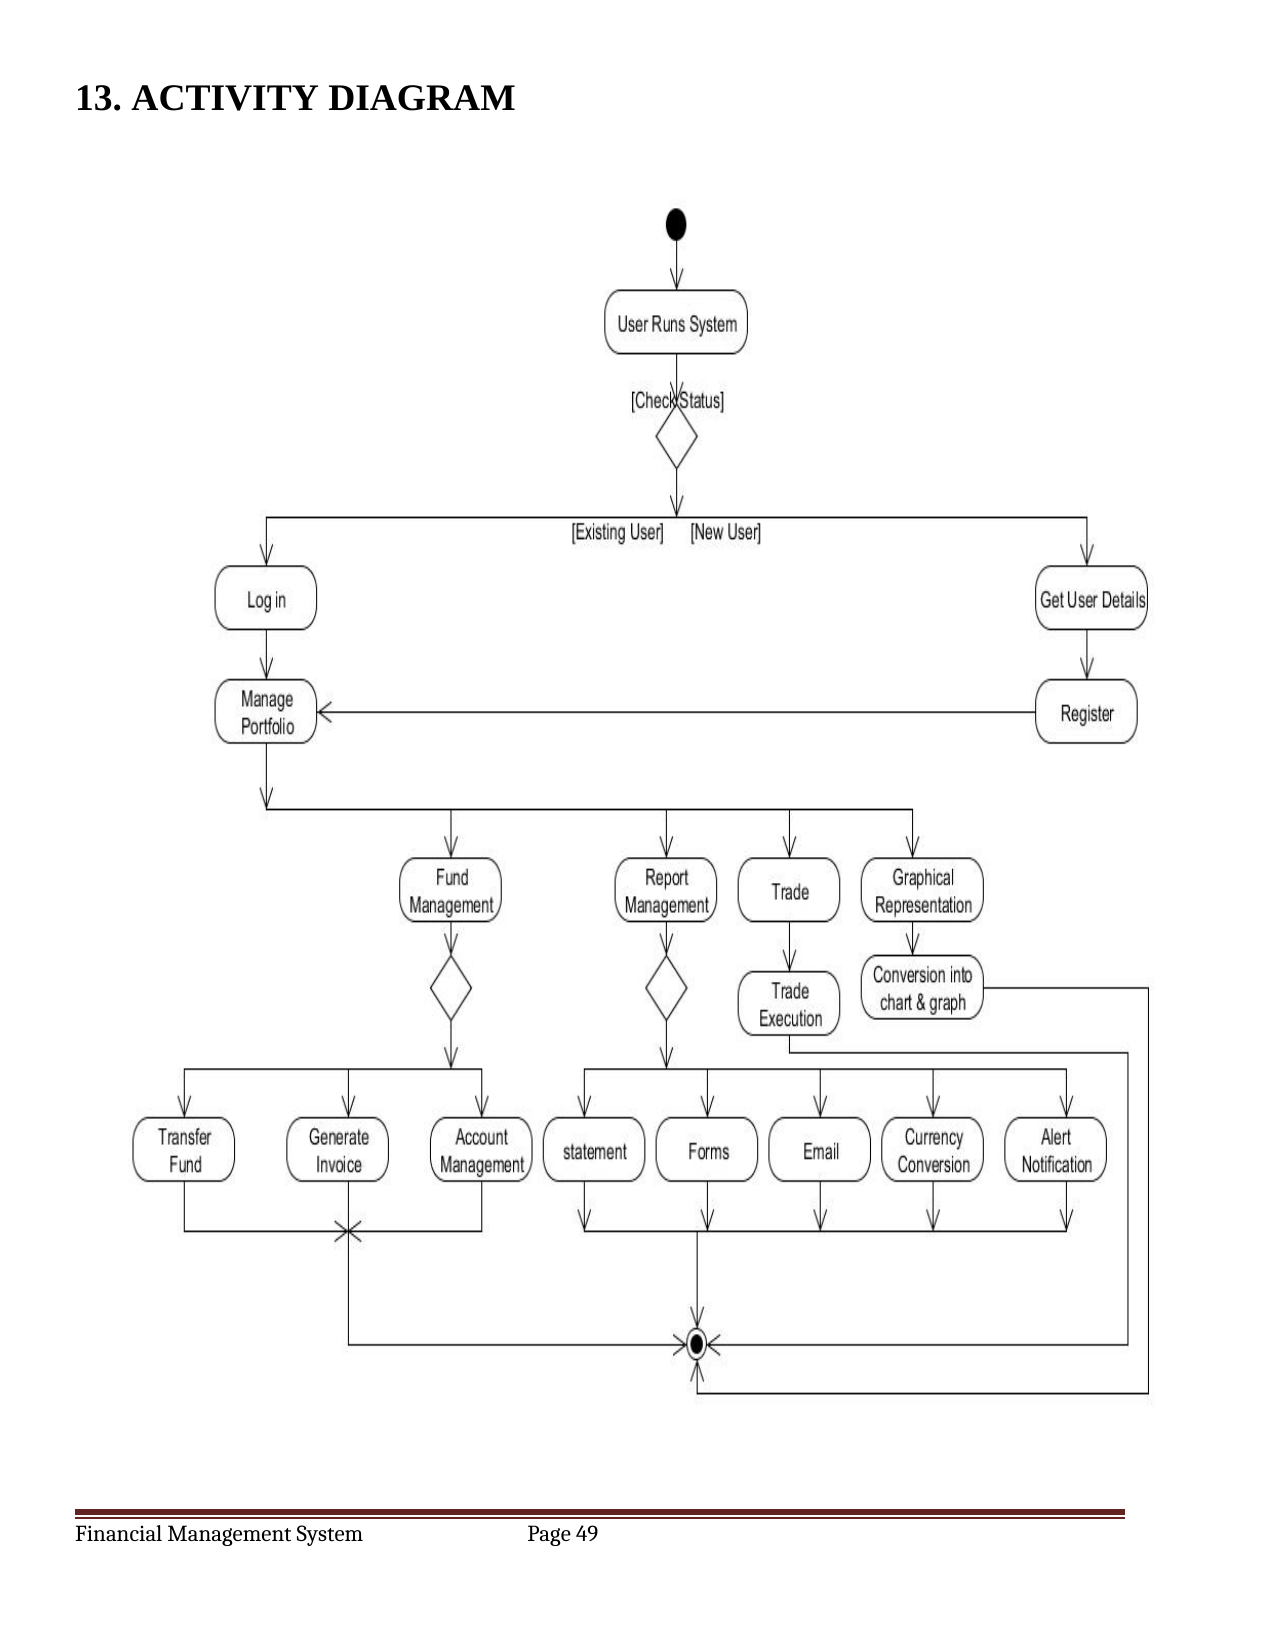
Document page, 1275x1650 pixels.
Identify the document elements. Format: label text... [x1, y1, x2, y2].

picture [112, 160, 1189, 1458]
text 13. ACTIVITY DIAGRAM [75, 75, 1125, 118]
